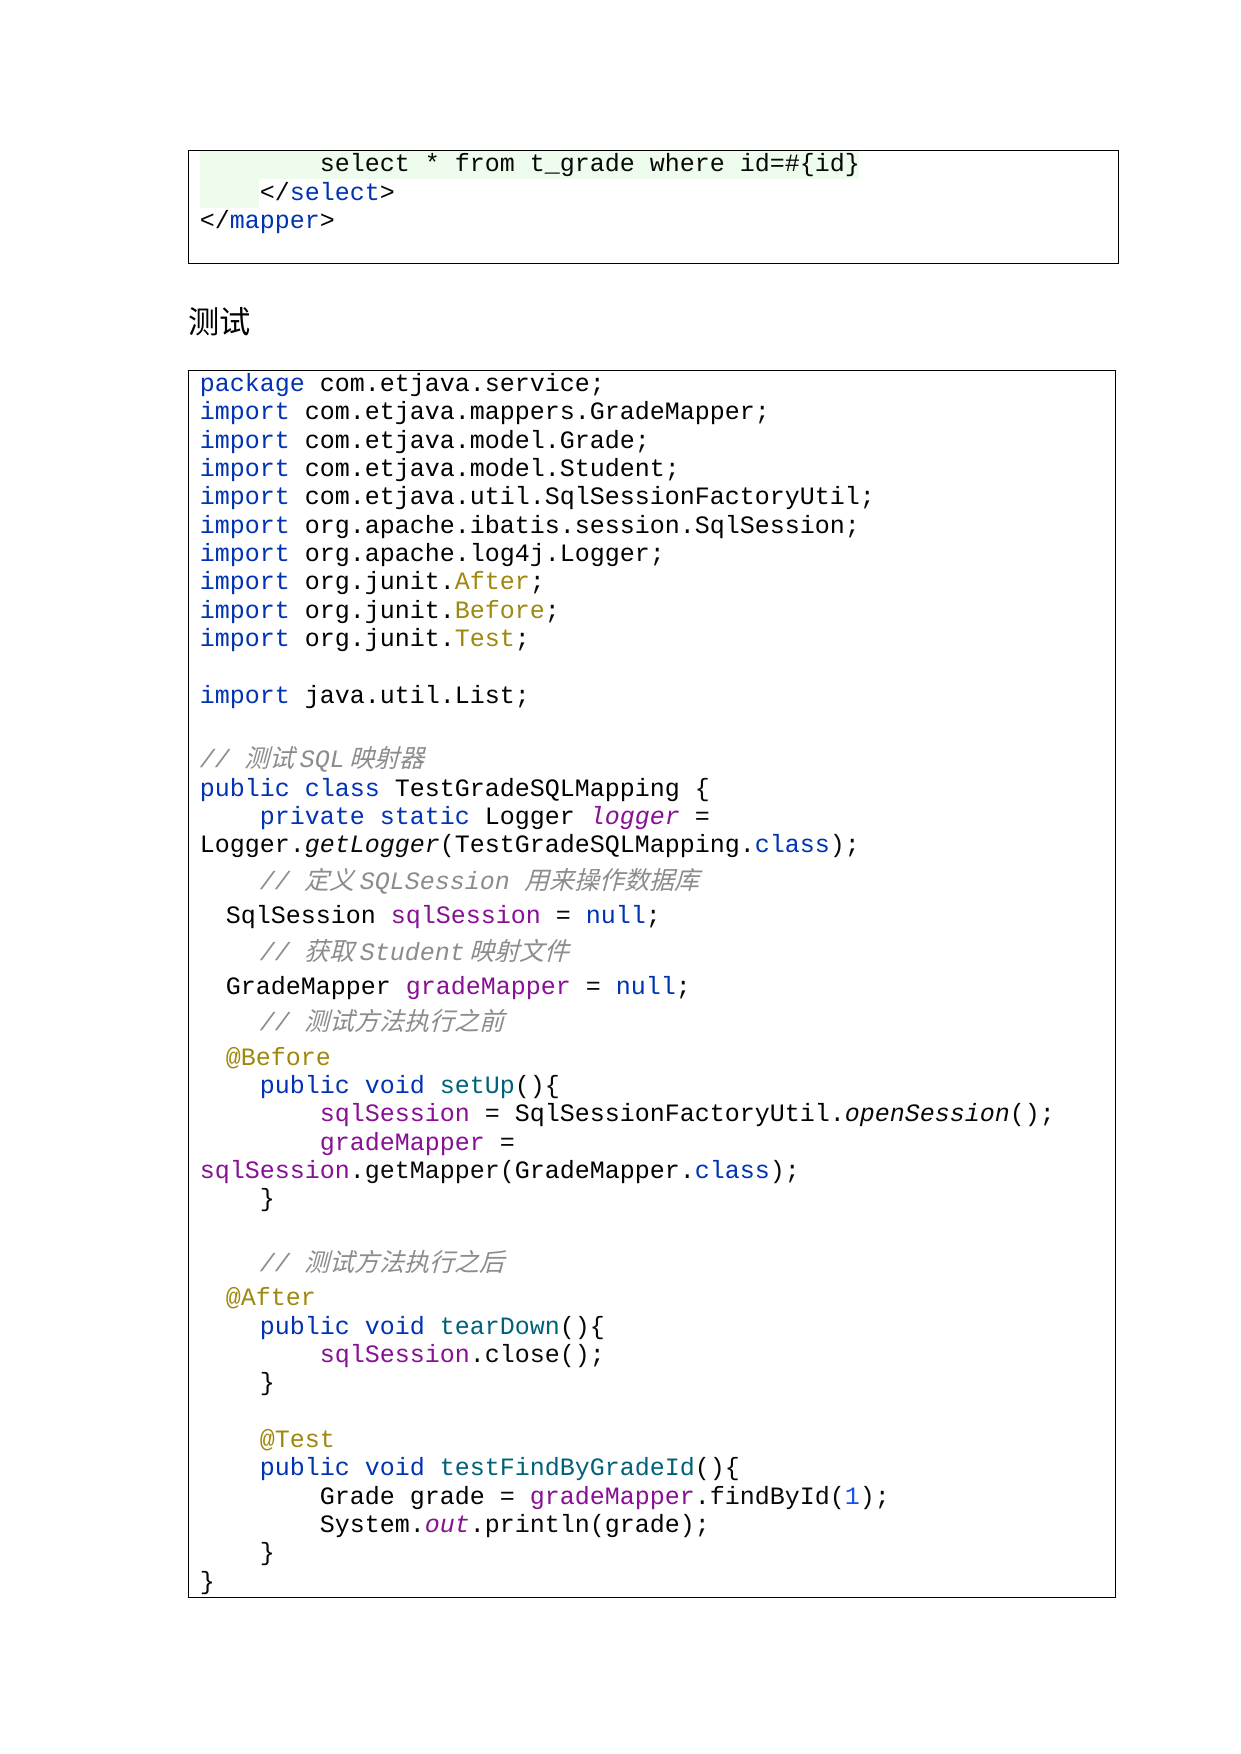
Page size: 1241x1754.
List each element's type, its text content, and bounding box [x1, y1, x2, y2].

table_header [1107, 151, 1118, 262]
subtitle 测试 [188, 297, 1052, 342]
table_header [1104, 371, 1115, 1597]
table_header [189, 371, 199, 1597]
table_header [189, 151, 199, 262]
